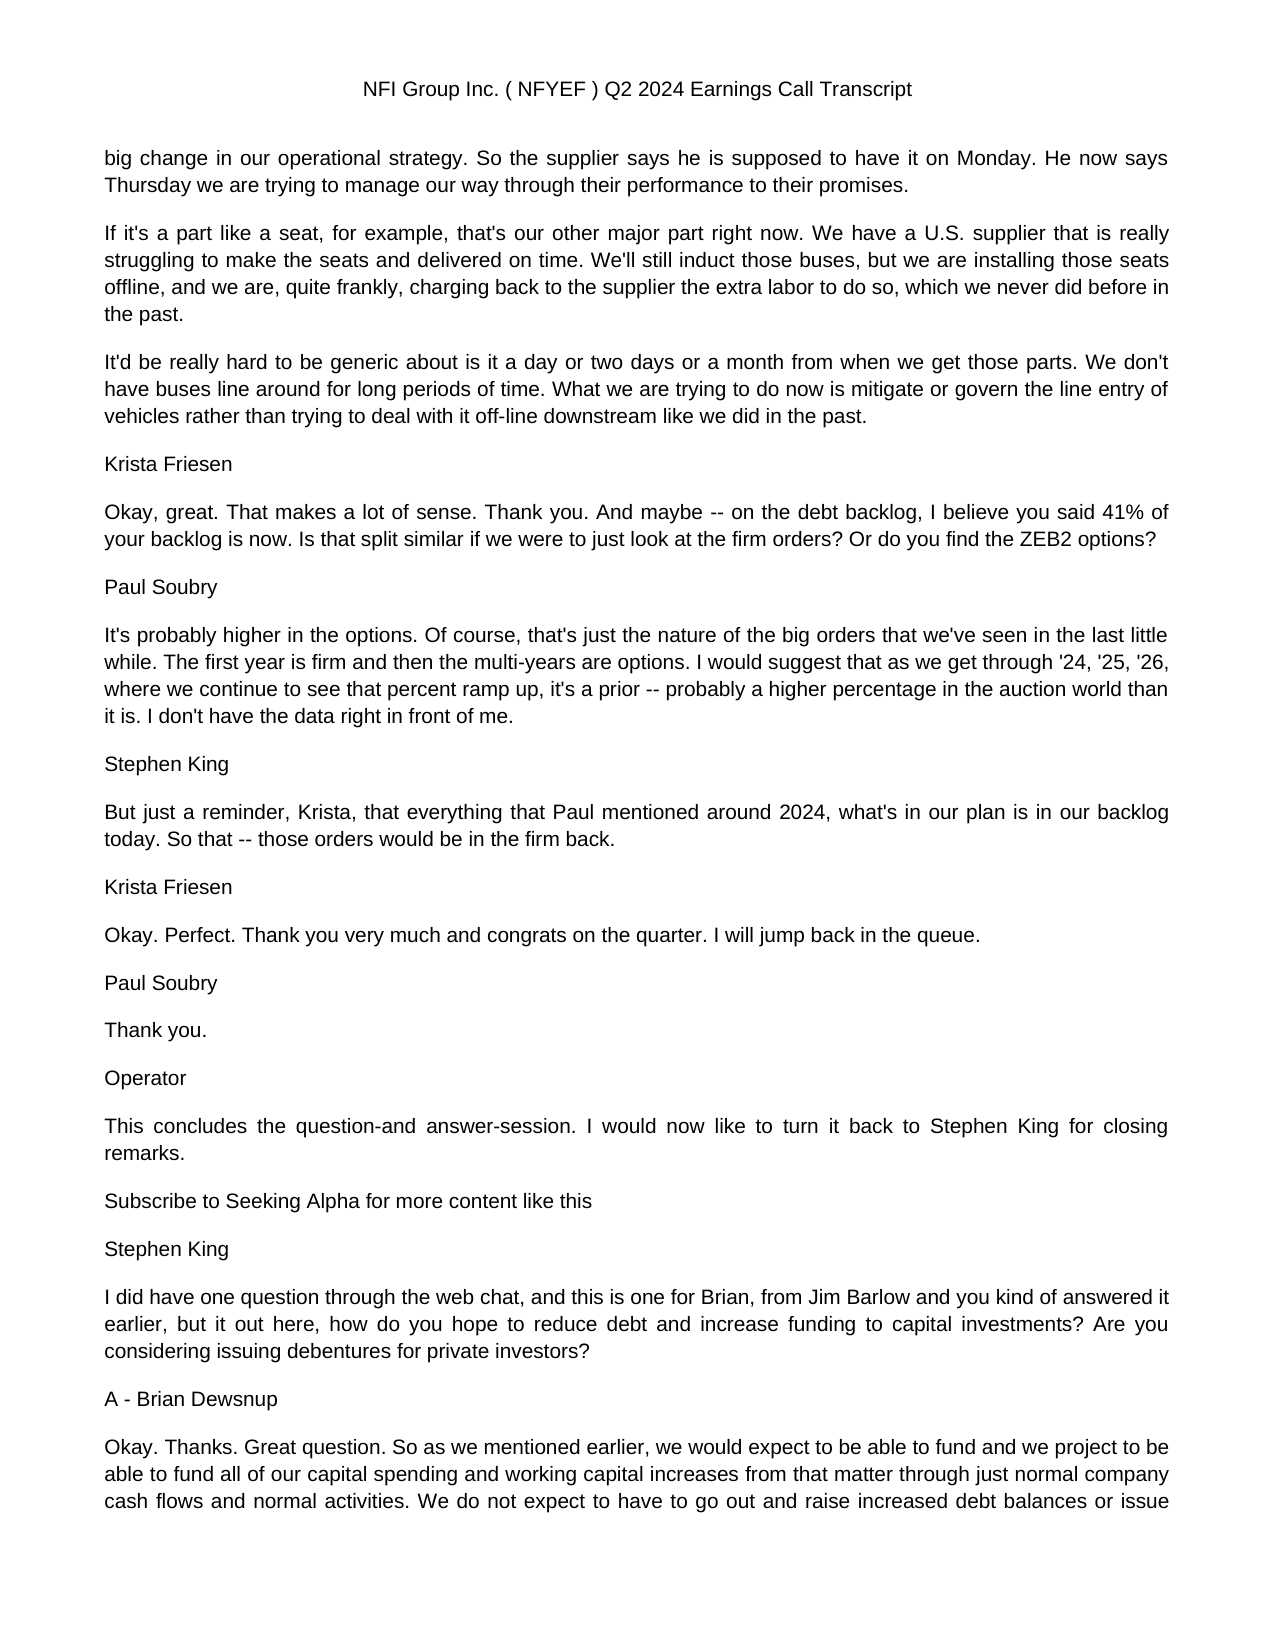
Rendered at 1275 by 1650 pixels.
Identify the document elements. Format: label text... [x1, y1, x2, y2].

text Paul Soubry [104, 571, 1171, 598]
text This concludes the question-and answer-session. I would now like to turn it back to Stephen King for closing remarks. [104, 1111, 1171, 1165]
text I did have one question through the web chat, and this is one for Brian, from Jim Barlow and you kind of answered it earlier, but it out here, how do you hope to reduce debt and increase funding to capital investments? Are you considering issuing debentures for private investors? [104, 1282, 1171, 1363]
text If it's a part like a seat, for example, that's our other major part right now. We have a U.S. supplier that is really struggling to make the seats and delivered on time. We'll still induct those buses, but we are installing those seats offline, and we are, quite frankly, charging back to the supplier the extra labor to do so, which we never did before in the past. [104, 217, 1171, 326]
text It'd be really hard to be generic about is it a day or two days or a month from when we get those parts. We don't have buses line around for long periods of time. What we are trying to do now is mitigate or govern the line entry of vehicles rather than trying to deal with it off-line downstream like we did in the past. [104, 346, 1171, 428]
text Krista Friesen [104, 871, 1171, 898]
text Operator [104, 1063, 1171, 1090]
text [104, 1432, 1171, 1513]
text Okay, great. That makes a lot of sense. Thank you. And maybe -- on the debt backlog, I believe you said 41% of your backlog is now. Is that split similar if we were to just look at the firm orders? Or do you find the ZEB2 options? [104, 496, 1171, 551]
text Paul Soubry [104, 967, 1171, 994]
text Stephen King [104, 1234, 1171, 1261]
text Krista Friesen [104, 448, 1171, 476]
text Okay. Perfect. Thank you very much and congrats on the quarter. I will jump back in the queue. [104, 919, 1171, 946]
text Stephen King [104, 748, 1171, 776]
text Subscribe to Seeking Alpha for more content like this [104, 1186, 1171, 1213]
text A - Brian Dewsnup [104, 1384, 1171, 1411]
text But just a reminder, Krista, that everything that Paul mentioned around 2024, what's in our plan is in our backlog today. So that -- those orders would be in the firm back. [104, 796, 1171, 851]
text Thank you. [104, 1015, 1171, 1042]
text It's probably higher in the options. Of course, that's just the nature of the big orders that we've seen in the last little while. The first year is firm and then the multi-years are options. I would suggest that as we get through '24, '25, '26, where we continue to see that percent ramp up, it's a prior -- probably a higher percentage in the auction world than it is. I don't have the data right in front of me. [104, 619, 1171, 728]
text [104, 142, 1171, 196]
